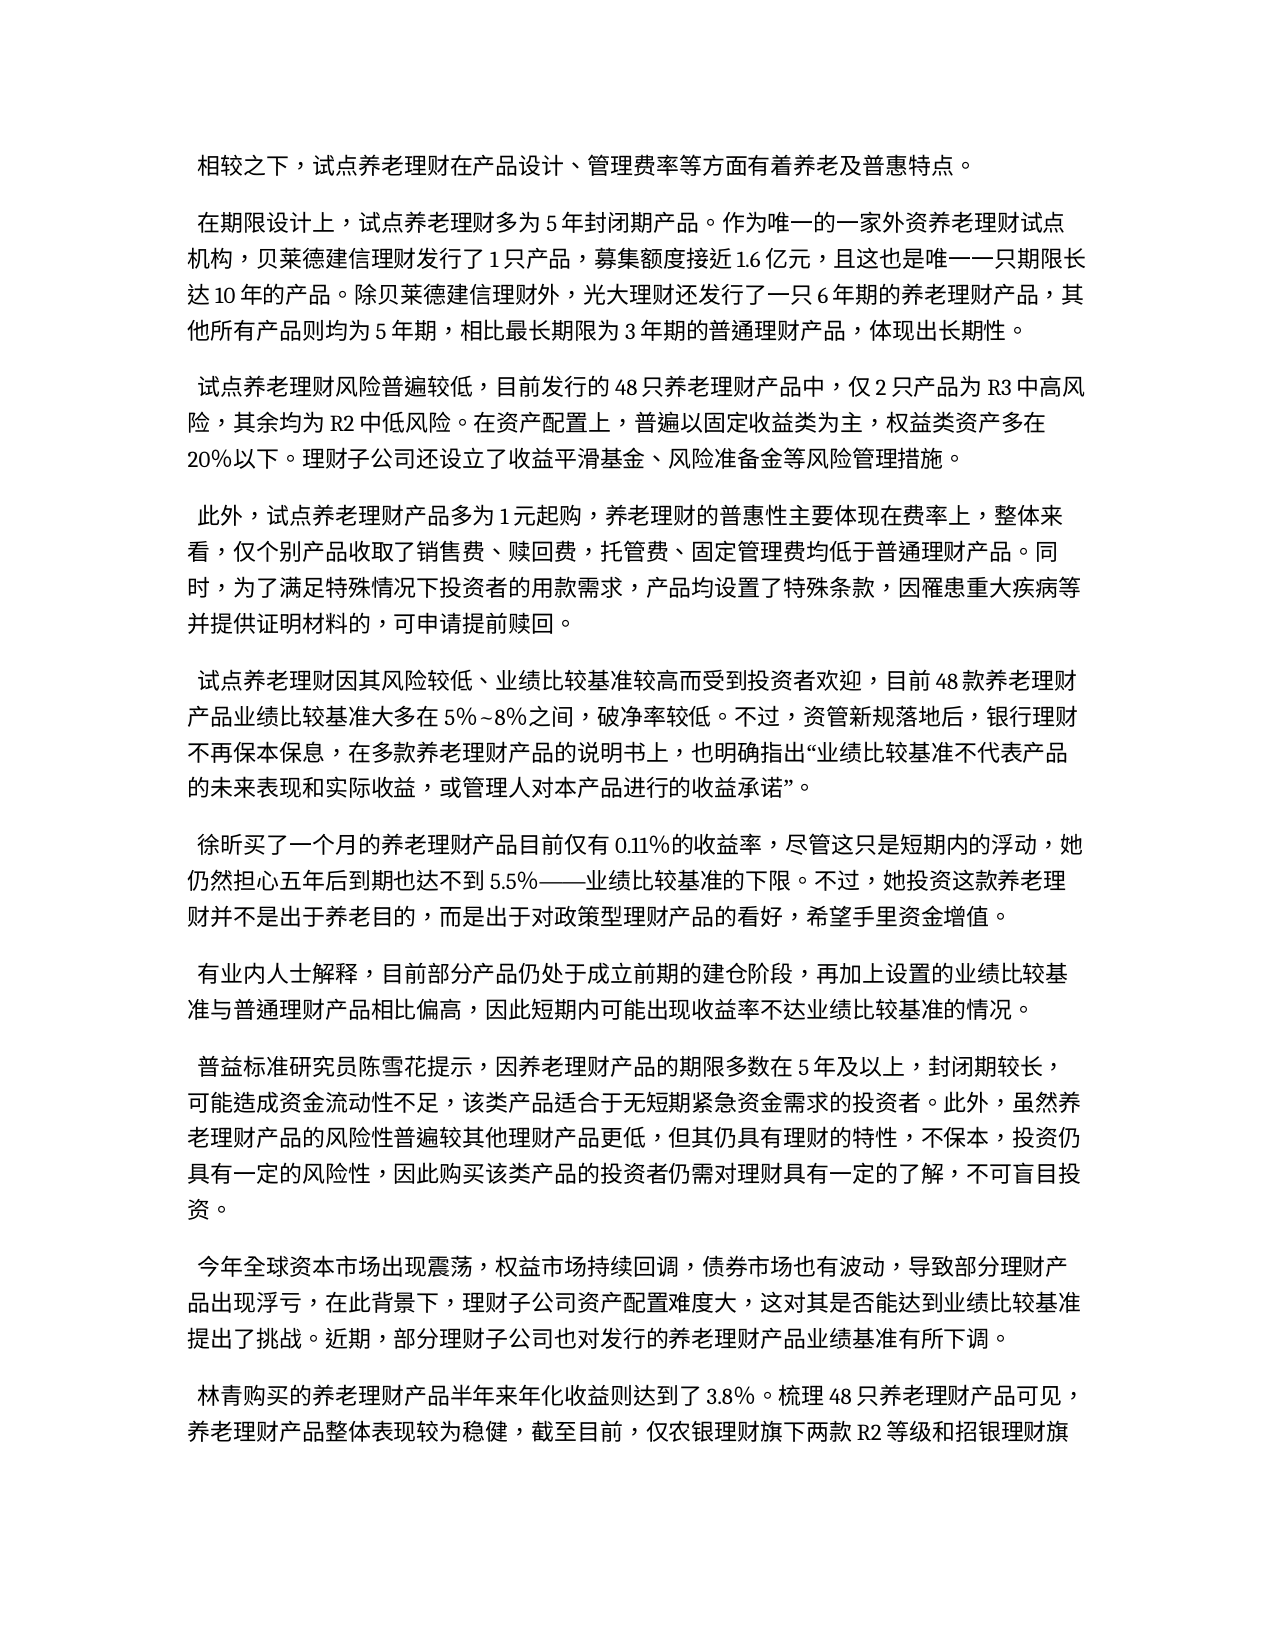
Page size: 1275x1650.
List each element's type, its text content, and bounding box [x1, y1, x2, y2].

text 试点养老理财风险普遍较低，目前发行的48只养老理财产品中，仅2只产品为R3中高风险，其余均为R2中低风险。在资产配置上，普遍以固定收益类为主，权益类资产多在20％以下。理财子公司还设立了收益平滑基金、风险准备金等风险管理措施。 [187, 371, 1087, 474]
text 有业内人士解释，目前部分产品仍处于成立前期的建仓阶段，再加上设置的业绩比较基准与普通理财产品相比偏高，因此短期内可能出现收益率不达业绩比较基准的情况。 [187, 958, 1087, 1025]
text 相较之下，试点养老理财在产品设计、管理费率等方面有着养老及普惠特点。 [187, 150, 1087, 181]
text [187, 1380, 1087, 1447]
text 普益标准研究员陈雪花提示，因养老理财产品的期限多数在5年及以上，封闭期较长，可能造成资金流动性不足，该类产品适合于无短期紧急资金需求的投资者。此外，虽然养老理财产品的风险性普遍较其他理财产品更低，但其仍具有理财的特性，不保本，投资仍具有一定的风险性，因此购买该类产品的投资者仍需对理财具有一定的了解，不可盲目投资。 [187, 1051, 1087, 1226]
text 此外，试点养老理财产品多为1元起购，养老理财的普惠性主要体现在费率上，整体来看，仅个别产品收取了销售费、赎回费，托管费、固定管理费均低于普通理财产品。同时，为了满足特殊情况下投资者的用款需求，产品均设置了特殊条款，因罹患重大疾病等并提供证明材料的，可申请提前赎回。 [187, 500, 1087, 639]
text 今年全球资本市场出现震荡，权益市场持续回调，债券市场也有波动，导致部分理财产品出现浮亏，在此背景下，理财子公司资产配置难度大，这对其是否能达到业绩比较基准提出了挑战。近期，部分理财子公司也对发行的养老理财产品业绩基准有所下调。 [187, 1251, 1087, 1354]
text 在期限设计上，试点养老理财多为5年封闭期产品。作为唯一的一家外资养老理财试点机构，贝莱德建信理财发行了1只产品，募集额度接近1.6亿元，且这也是唯一一只期限长达10年的产品。除贝莱德建信理财外，光大理财还发行了一只6年期的养老理财产品，其他所有产品则均为5年期，相比最长期限为3年期的普通理财产品，体现出长期性。 [187, 207, 1087, 346]
text 试点养老理财因其风险较低、业绩比较基准较高而受到投资者欢迎，目前48款养老理财产品业绩比较基准大多在5％~8％之间，破净率较低。不过，资管新规落地后，银行理财不再保本保息，在多款养老理财产品的说明书上，也明确指出“业绩比较基准不代表产品的未来表现和实际收益，或管理人对本产品进行的收益承诺”。 [187, 664, 1087, 804]
text 徐昕买了一个月的养老理财产品目前仅有0.11％的收益率，尽管这只是短期内的浮动，她仍然担心五年后到期也达不到5.5％——业绩比较基准的下限。不过，她投资这款养老理财并不是出于养老目的，而是出于对政策型理财产品的看好，希望手里资金增值。 [187, 829, 1087, 932]
